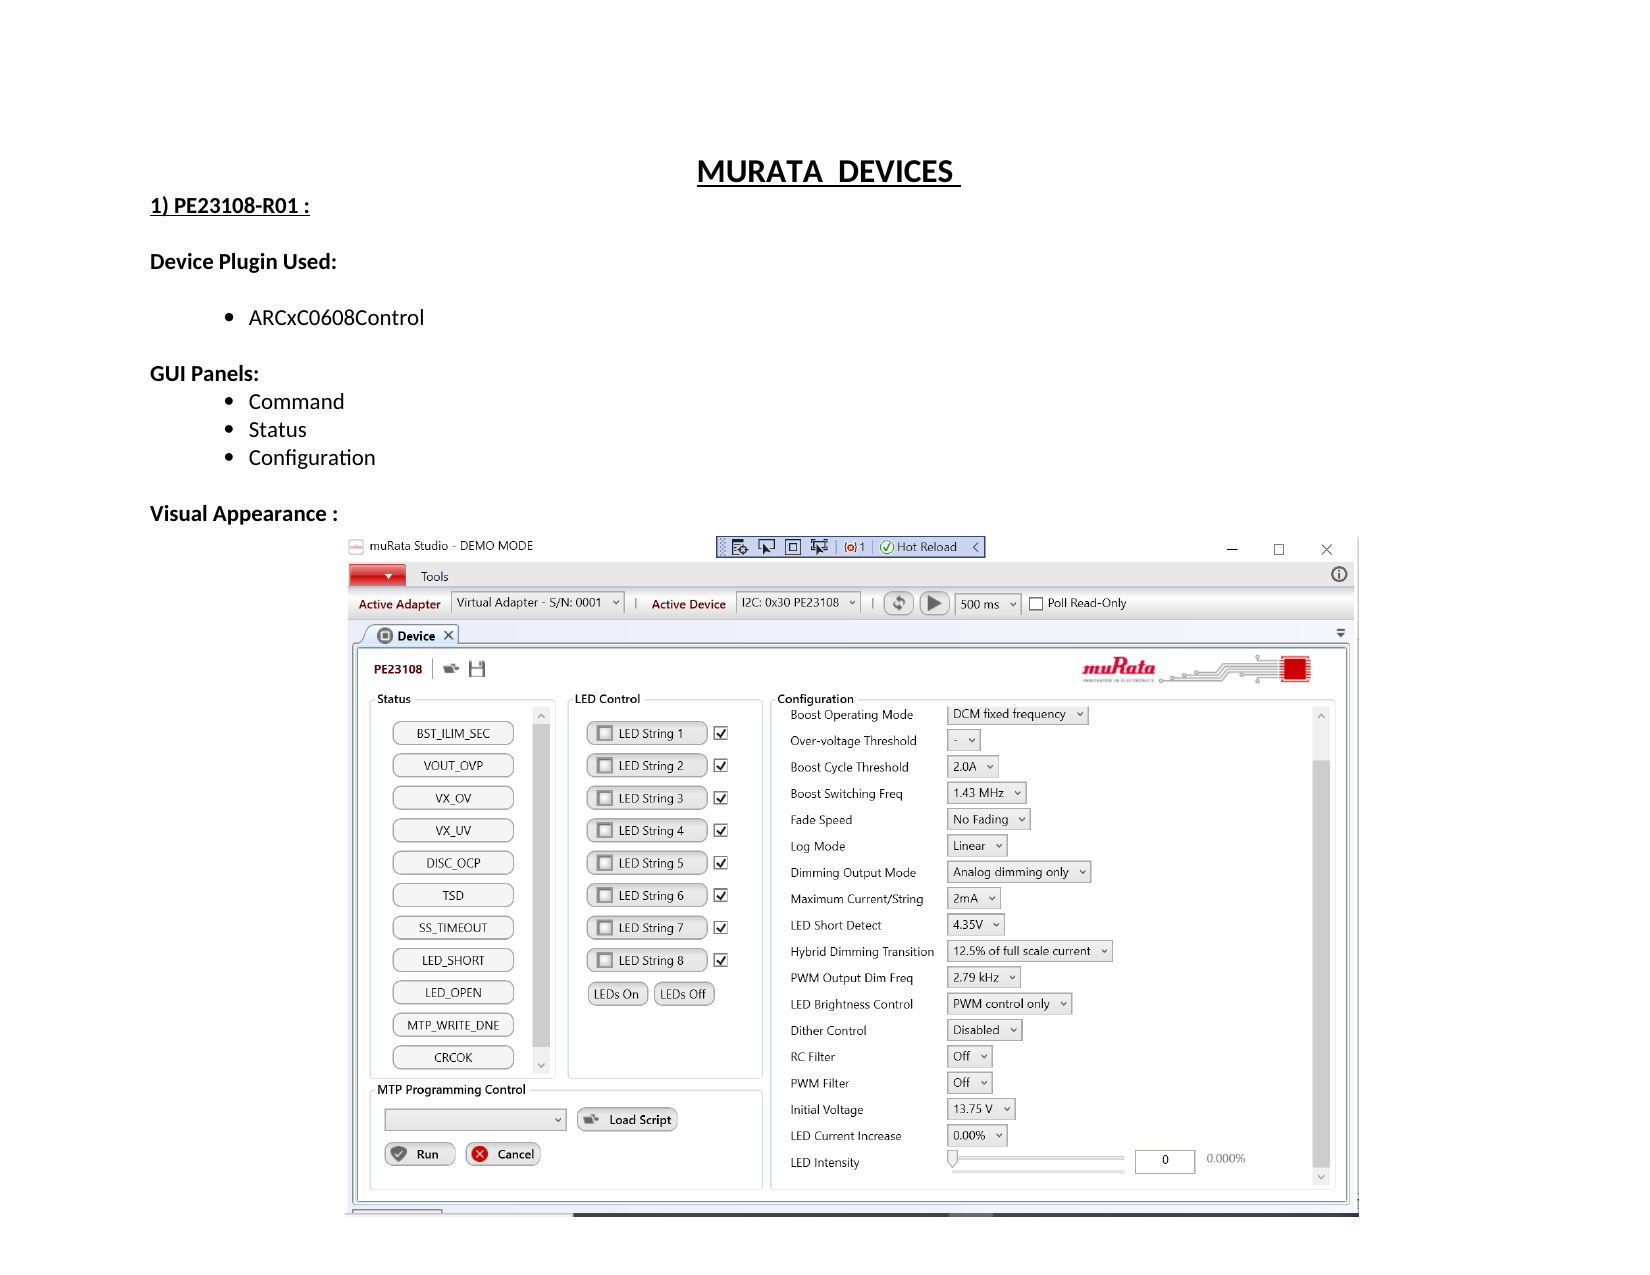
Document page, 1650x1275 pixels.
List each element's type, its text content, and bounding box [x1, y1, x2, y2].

text Device Plugin Used: [150, 247, 1500, 275]
text GUI Panels: [150, 359, 1500, 387]
text 1) PE23108-R01 : [150, 191, 1500, 219]
list Command [225, 387, 1500, 415]
list Status [225, 415, 1500, 443]
text Visual Appearance : [150, 499, 1500, 527]
picture [345, 536, 1359, 1217]
list Configuration [225, 443, 1500, 471]
text MURATA DEVICES [150, 150, 1500, 191]
list ARCxC0608Control [225, 303, 1500, 331]
